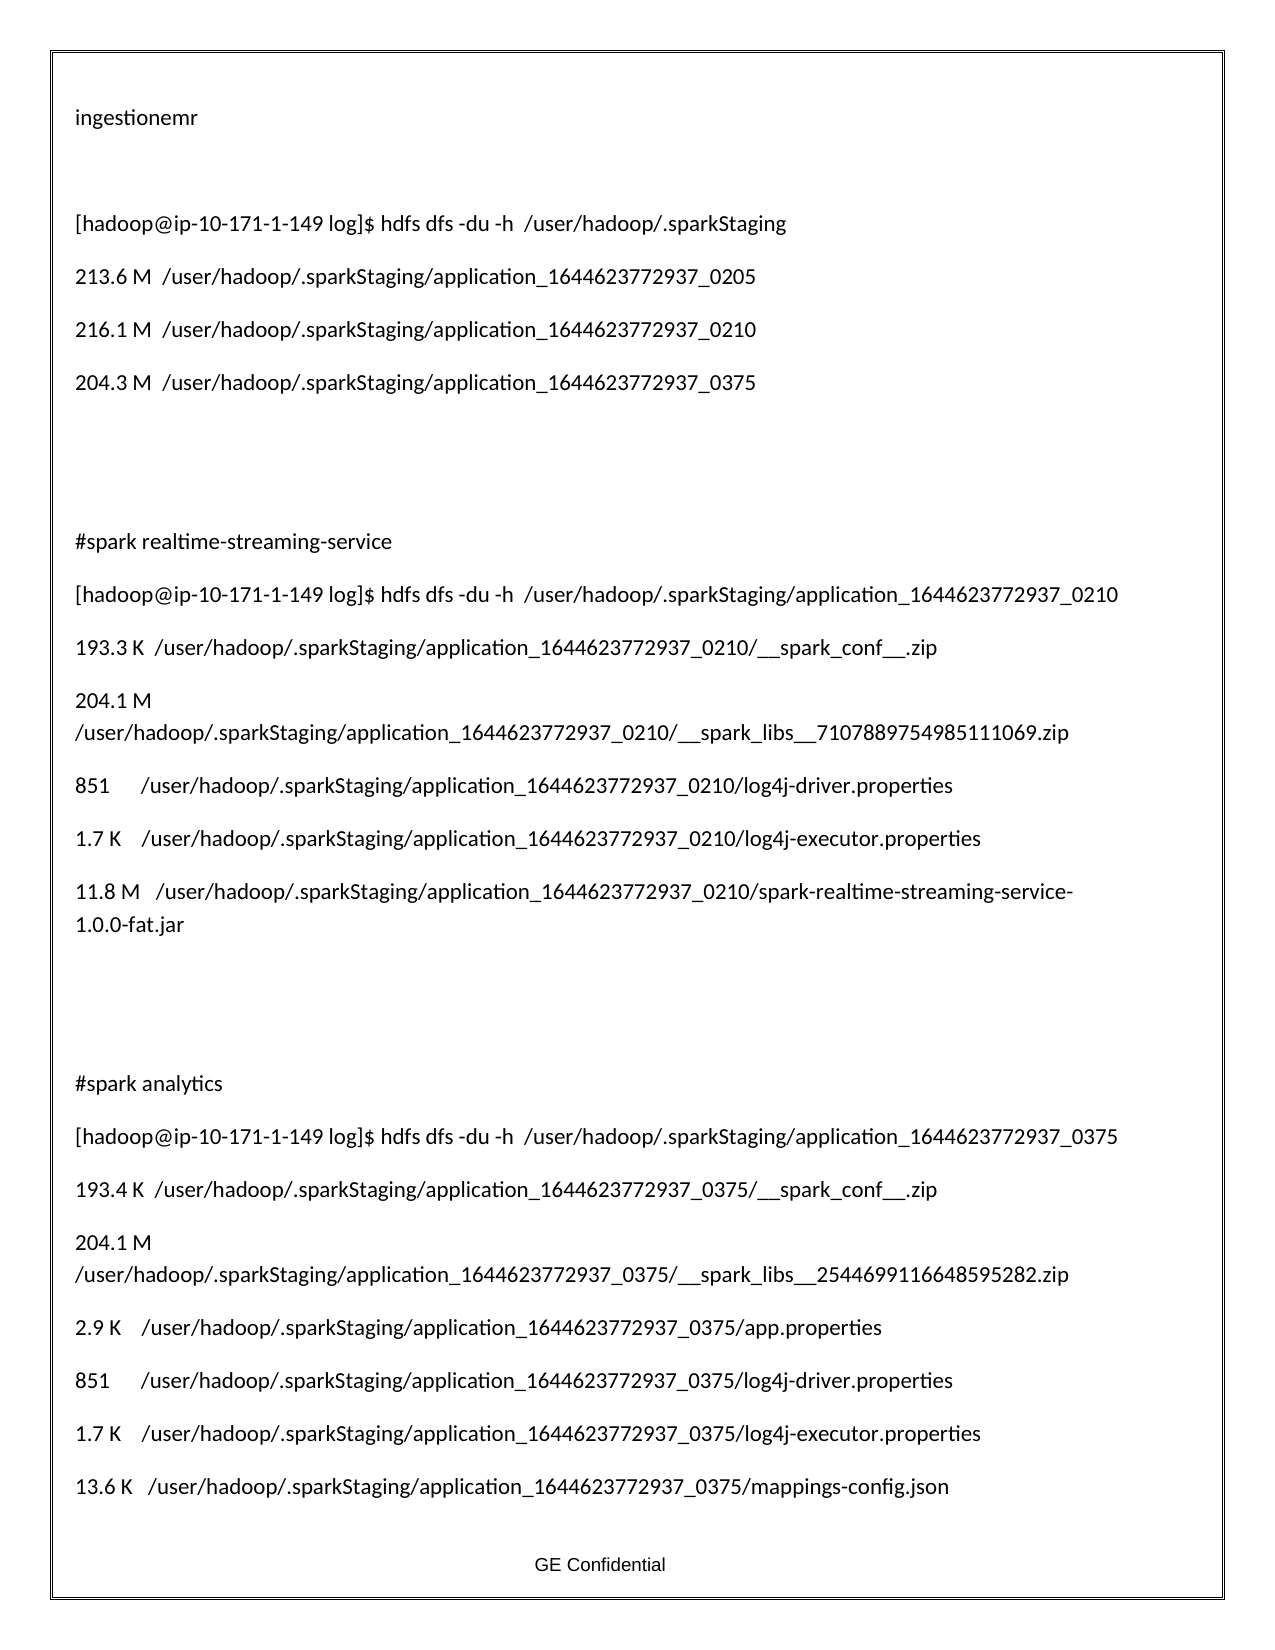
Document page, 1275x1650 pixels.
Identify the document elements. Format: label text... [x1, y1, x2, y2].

text 851 /user/hadoop/.sparkStaging/application_1644623772937_0210/log4j-driver.properties [75, 771, 1125, 799]
text [hadoop@ip-10-171-1-149 log]$ hdfs dfs -du -h /user/hadoop/.sparkStaging [75, 209, 1125, 237]
text 193.4 K /user/hadoop/.sparkStaging/application_1644623772937_0375/__spark_conf__.zip [75, 1175, 1125, 1203]
text 1.7 K /user/hadoop/.sparkStaging/application_1644623772937_0375/log4j-executor.properties [75, 1419, 1125, 1447]
text #spark analytics [75, 1069, 1125, 1097]
text 2.9 K /user/hadoop/.sparkStaging/application_1644623772937_0375/app.properties [75, 1313, 1125, 1341]
text 216.1 M /user/hadoop/.sparkStaging/application_1644623772937_0210 [75, 315, 1125, 343]
text 193.3 K /user/hadoop/.sparkStaging/application_1644623772937_0210/__spark_conf__.zip [75, 633, 1125, 661]
text ingestionemr [75, 103, 1125, 131]
text 851 /user/hadoop/.sparkStaging/application_1644623772937_0375/log4j-driver.properties [75, 1366, 1125, 1394]
text 13.6 K /user/hadoop/.sparkStaging/application_1644623772937_0375/mappings-config.json [75, 1472, 1125, 1500]
text [hadoop@ip-10-171-1-149 log]$ hdfs dfs -du -h /user/hadoop/.sparkStaging/application_1644623772937_0210 [75, 580, 1125, 608]
text 204.1 M /user/hadoop/.sparkStaging/application_1644623772937_0210/__spark_libs__7107889754985111069.zip [75, 686, 1125, 746]
text 213.6 M /user/hadoop/.sparkStaging/application_1644623772937_0205 [75, 262, 1125, 290]
text 11.8 M /user/hadoop/.sparkStaging/application_1644623772937_0210/spark-realtime-streaming-service-1.0.0-fat.jar [75, 877, 1125, 938]
text [hadoop@ip-10-171-1-149 log]$ hdfs dfs -du -h /user/hadoop/.sparkStaging/application_1644623772937_0375 [75, 1122, 1125, 1150]
text #spark realtime-streaming-service [75, 527, 1125, 555]
text 1.7 K /user/hadoop/.sparkStaging/application_1644623772937_0210/log4j-executor.properties [75, 824, 1125, 852]
text 204.3 M /user/hadoop/.sparkStaging/application_1644623772937_0375 [75, 368, 1125, 396]
text 204.1 M /user/hadoop/.sparkStaging/application_1644623772937_0375/__spark_libs__2544699116648595282.zip [75, 1228, 1125, 1288]
